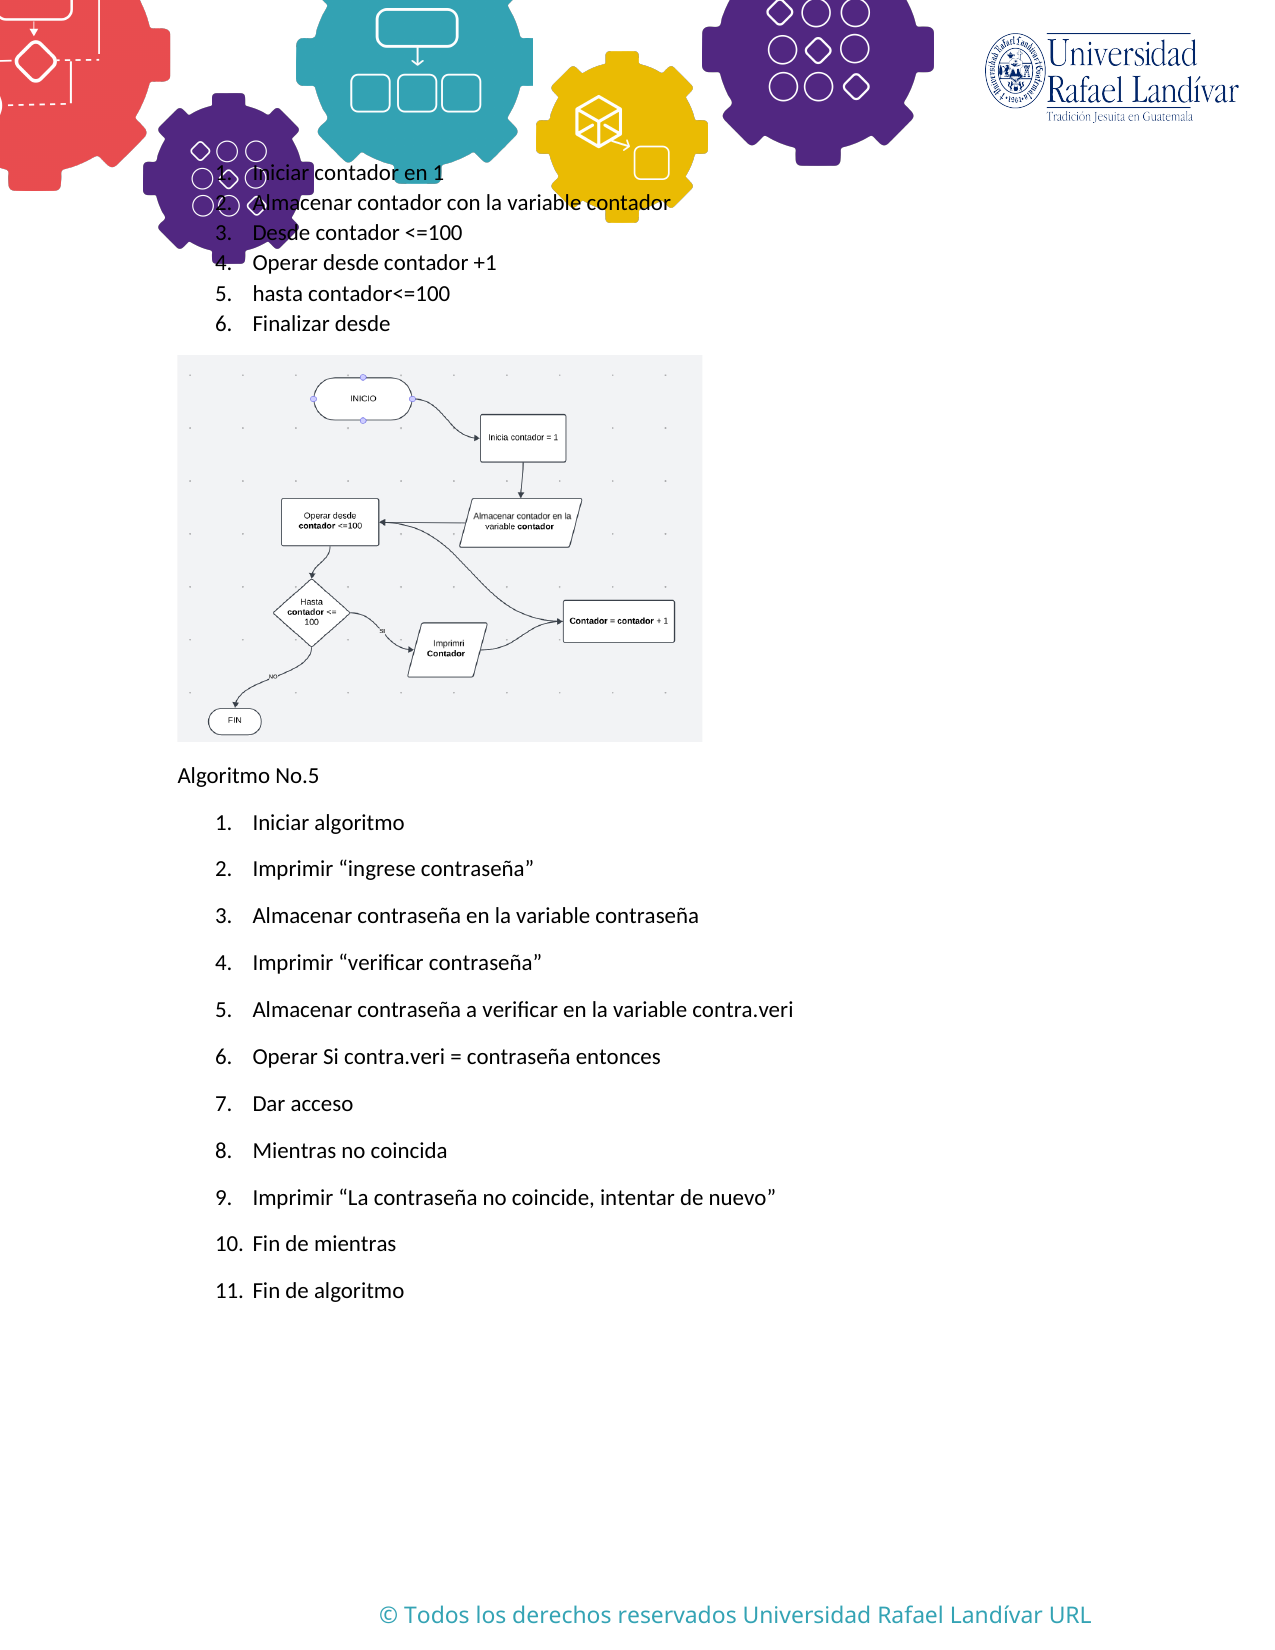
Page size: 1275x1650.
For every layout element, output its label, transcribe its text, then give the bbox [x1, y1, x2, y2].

list Mientras no coincida [215, 1136, 1098, 1164]
text Algoritmo No.5 [177, 761, 1098, 789]
list hasta contador<=100 [215, 279, 1098, 307]
picture [0, 0, 533, 264]
list Almacenar contraseña a verificar en la variable contra.veri [215, 995, 1098, 1023]
list Imprimir “ingrese contraseña” [215, 854, 1098, 883]
list Almacenar contraseña en la variable contraseña [215, 901, 1098, 929]
list Imprimir “verificar contraseña” [215, 948, 1098, 976]
list Almacenar contador con la variable contador [215, 188, 1098, 216]
list Iniciar contador en 1 [215, 158, 1098, 186]
list Operar Si contra.veri = contraseña entonces [215, 1042, 1098, 1070]
list Finalizar desde [215, 309, 1098, 337]
list Fin de mientras [215, 1229, 1098, 1258]
picture [177, 355, 703, 742]
list Imprimir “La contraseña no coincide, intentar de nuevo” [215, 1183, 1098, 1211]
list Fin de algoritmo [215, 1276, 1098, 1304]
list Operar desde contador +1 [215, 248, 1098, 276]
list Iniciar algoritmo [215, 808, 1098, 836]
picture [536, 0, 934, 158]
list Dar acceso [215, 1089, 1098, 1117]
picture [985, 33, 1239, 123]
list Desde contador <=100 [215, 218, 1098, 246]
